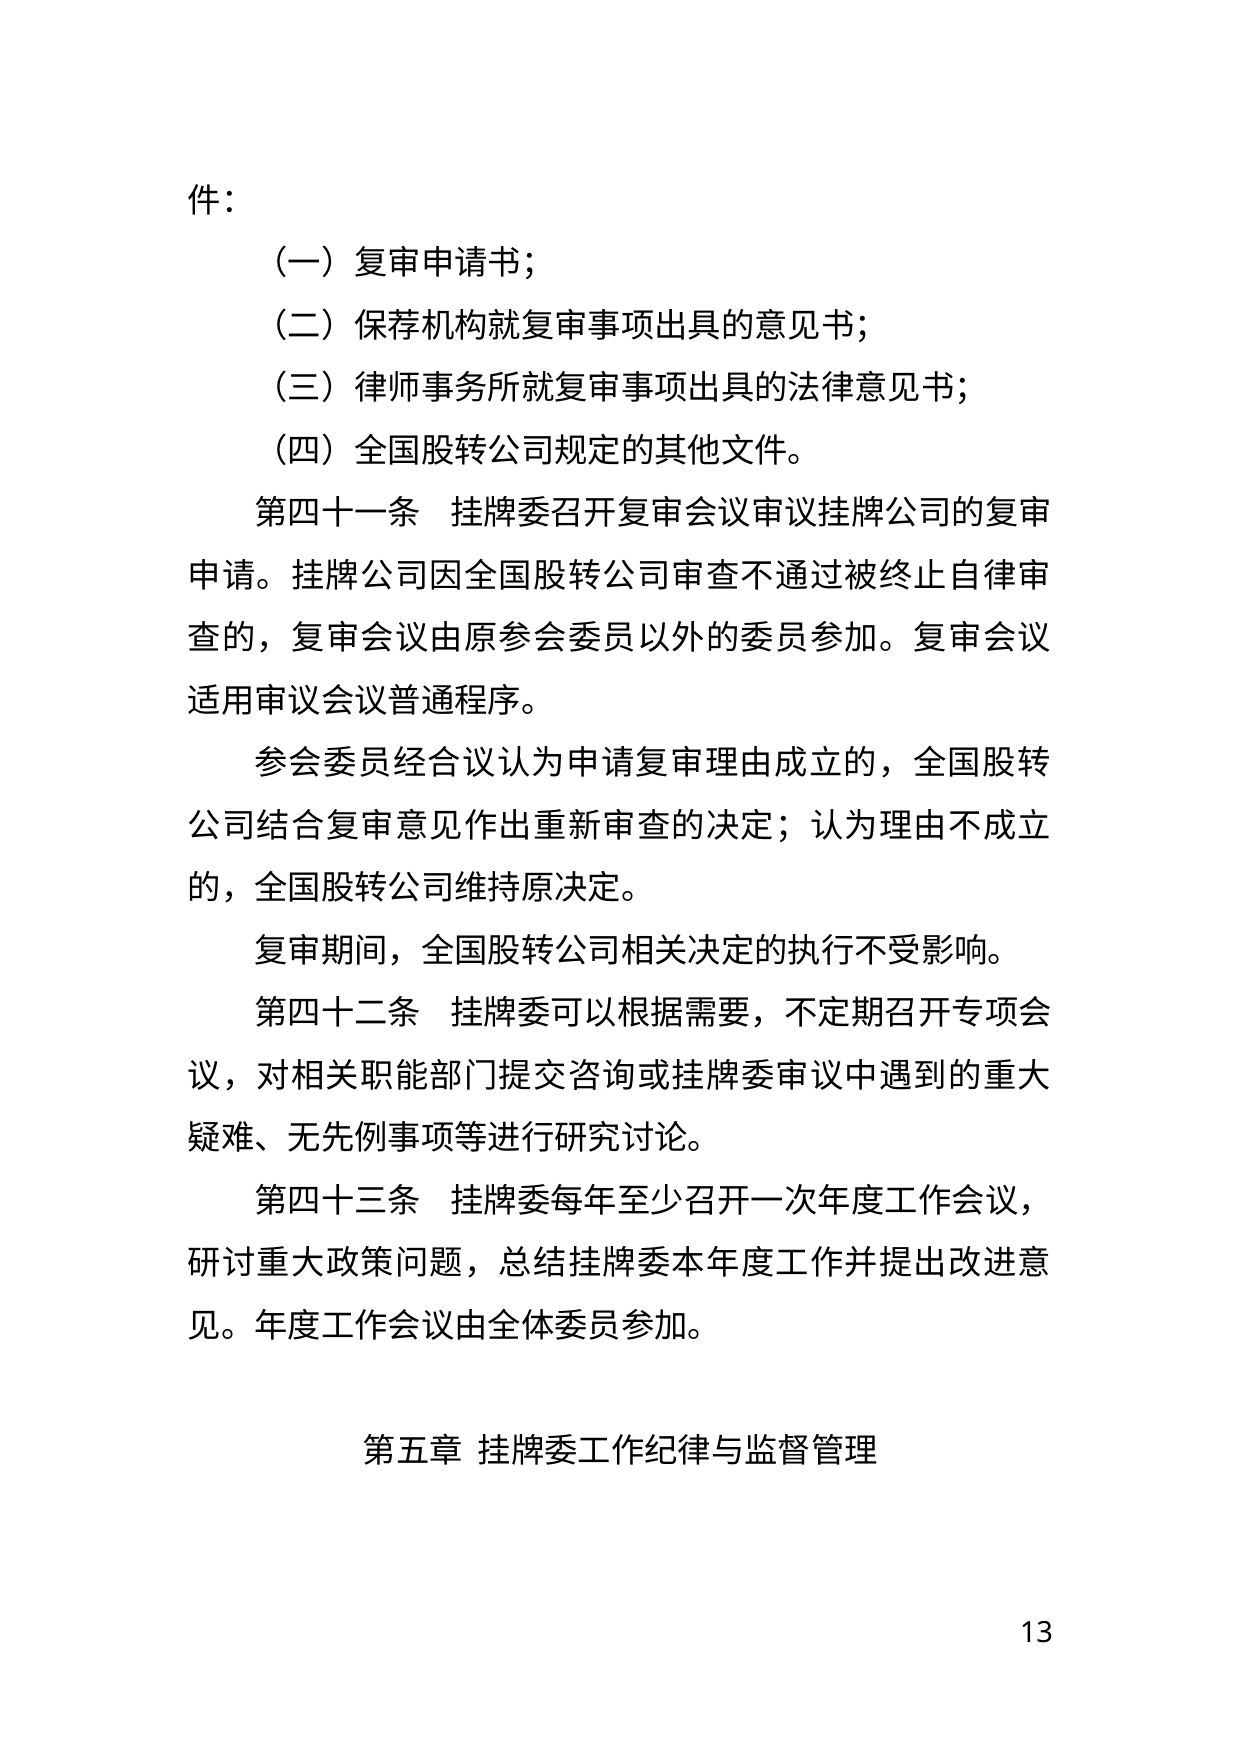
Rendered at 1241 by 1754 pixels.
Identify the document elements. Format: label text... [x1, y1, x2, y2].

subtitle 第五章 挂牌委工作纪律与监督管理 [187, 1412, 1053, 1474]
list 挂牌委可以根据需要，不定期召开专项会议，对相关职能部门提交咨询或挂牌委审议中遇到的重大、疑难、无先例事项等进行研究讨论。 [187, 974, 1053, 1162]
text 复审期间，全国股转公司相关决定的执行不受影响。 [187, 912, 1053, 974]
text （四）全国股转公司规定的其他文件。 [187, 412, 1053, 474]
list 挂牌委召开复审会议审议挂牌公司的复审申请。挂牌公司因全国股转公司审查不通过被终止自律审查的，复审会议由原参会委员以外的委员参加。复审会议适用审议会议普通程序。 [187, 474, 1053, 724]
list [187, 162, 1053, 224]
text （一）复审申请书； [187, 224, 1053, 287]
text （二）保荐机构就复审事项出具的意见书； [187, 287, 1053, 349]
text （三）律师事务所就复审事项出具的法律意见书； [187, 349, 1053, 412]
list 挂牌委每年至少召开一次年度工作会议，研讨重大政策问题，总结挂牌委本年度工作并提出改进意见。年度工作会议由全体委员参加。 [187, 1162, 1053, 1349]
text 参会委员经合议认为申请复审理由成立的，全国股转公司结合复审意见作出重新审查的决定；认为理由不成立的，全国股转公司维持原决定。 [187, 724, 1053, 912]
